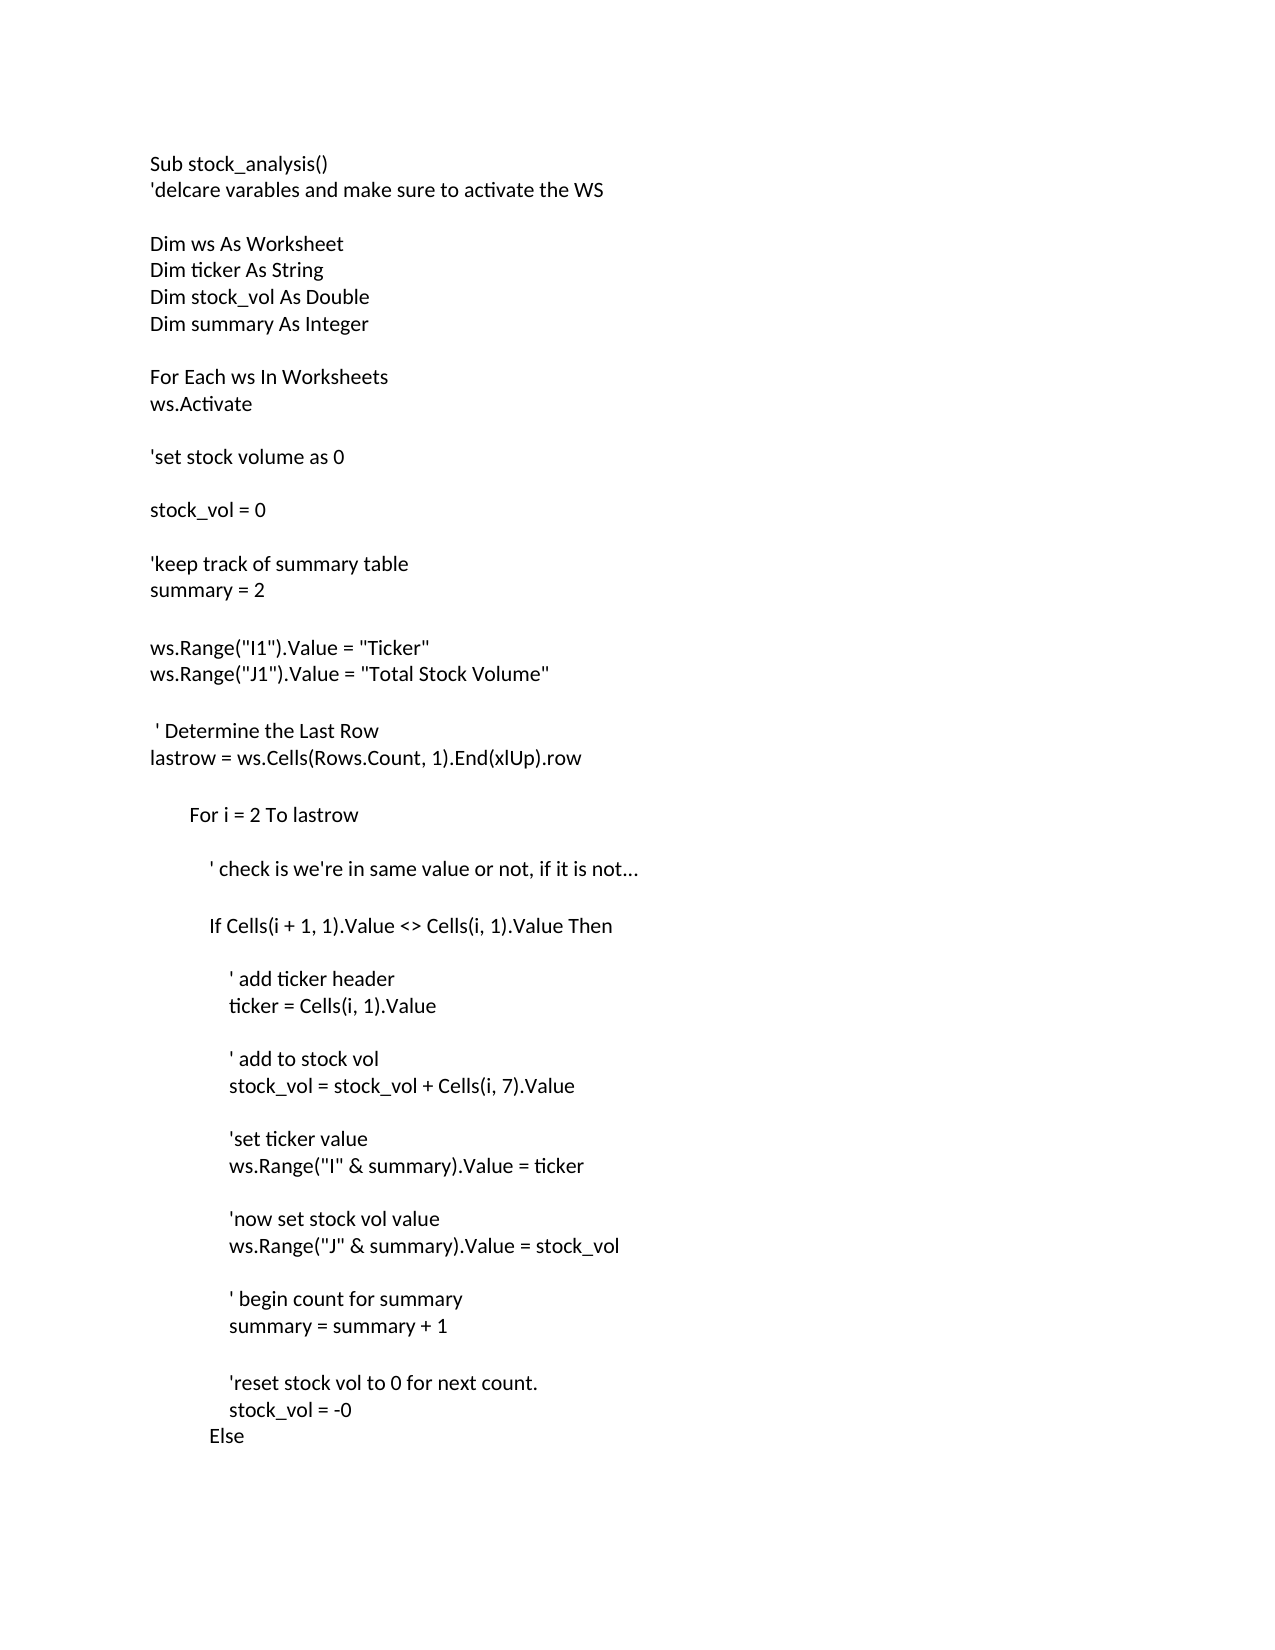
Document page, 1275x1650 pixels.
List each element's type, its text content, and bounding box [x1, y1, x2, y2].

text If Cells(i + 1, 1).Value <> Cells(i, 1).Value Then [150, 912, 1125, 939]
text 'set ticker value [150, 1125, 1125, 1152]
text ' check is we're in same value or not, if it is not... [150, 855, 1125, 882]
text summary = 2 [150, 577, 1125, 603]
text lastrow = ws.Cells(Rows.Count, 1).End(xlUp).row [150, 744, 1125, 771]
text 'keep track of summary table [150, 550, 1125, 577]
text Dim ticker As String [150, 257, 1125, 283]
text For Each ws In Worksheets [150, 363, 1125, 390]
text 'reset stock vol to 0 for next count. [150, 1369, 1125, 1396]
text ws.Range("J1").Value = "Total Stock Volume" [150, 661, 1125, 687]
text Sub stock_analysis() [150, 150, 1125, 177]
text 'delcare varables and make sure to activate the WS [150, 177, 1125, 203]
text Dim summary As Integer [150, 310, 1125, 337]
text ' add to stock vol [150, 1045, 1125, 1072]
text Else [150, 1423, 1125, 1449]
text ' begin count for summary [150, 1285, 1125, 1312]
text For i = 2 To lastrow [150, 802, 1125, 828]
text stock_vol = 0 [150, 497, 1125, 523]
text ws.Range("J" & summary).Value = stock_vol [150, 1232, 1125, 1259]
text ' Determine the Last Row [150, 718, 1125, 744]
text stock_vol = -0 [150, 1396, 1125, 1423]
text 'set stock volume as 0 [150, 443, 1125, 470]
text summary = summary + 1 [150, 1312, 1125, 1339]
text ticker = Cells(i, 1).Value [150, 992, 1125, 1019]
text Dim stock_vol As Double [150, 283, 1125, 310]
text ws.Range("I" & summary).Value = ticker [150, 1152, 1125, 1179]
text stock_vol = stock_vol + Cells(i, 7).Value [150, 1072, 1125, 1099]
text ws.Activate [150, 390, 1125, 417]
text ws.Range("I1").Value = "Ticker" [150, 634, 1125, 661]
text Dim ws As Worksheet [150, 230, 1125, 257]
text 'now set stock vol value [150, 1205, 1125, 1232]
text ' add ticker header [150, 965, 1125, 992]
